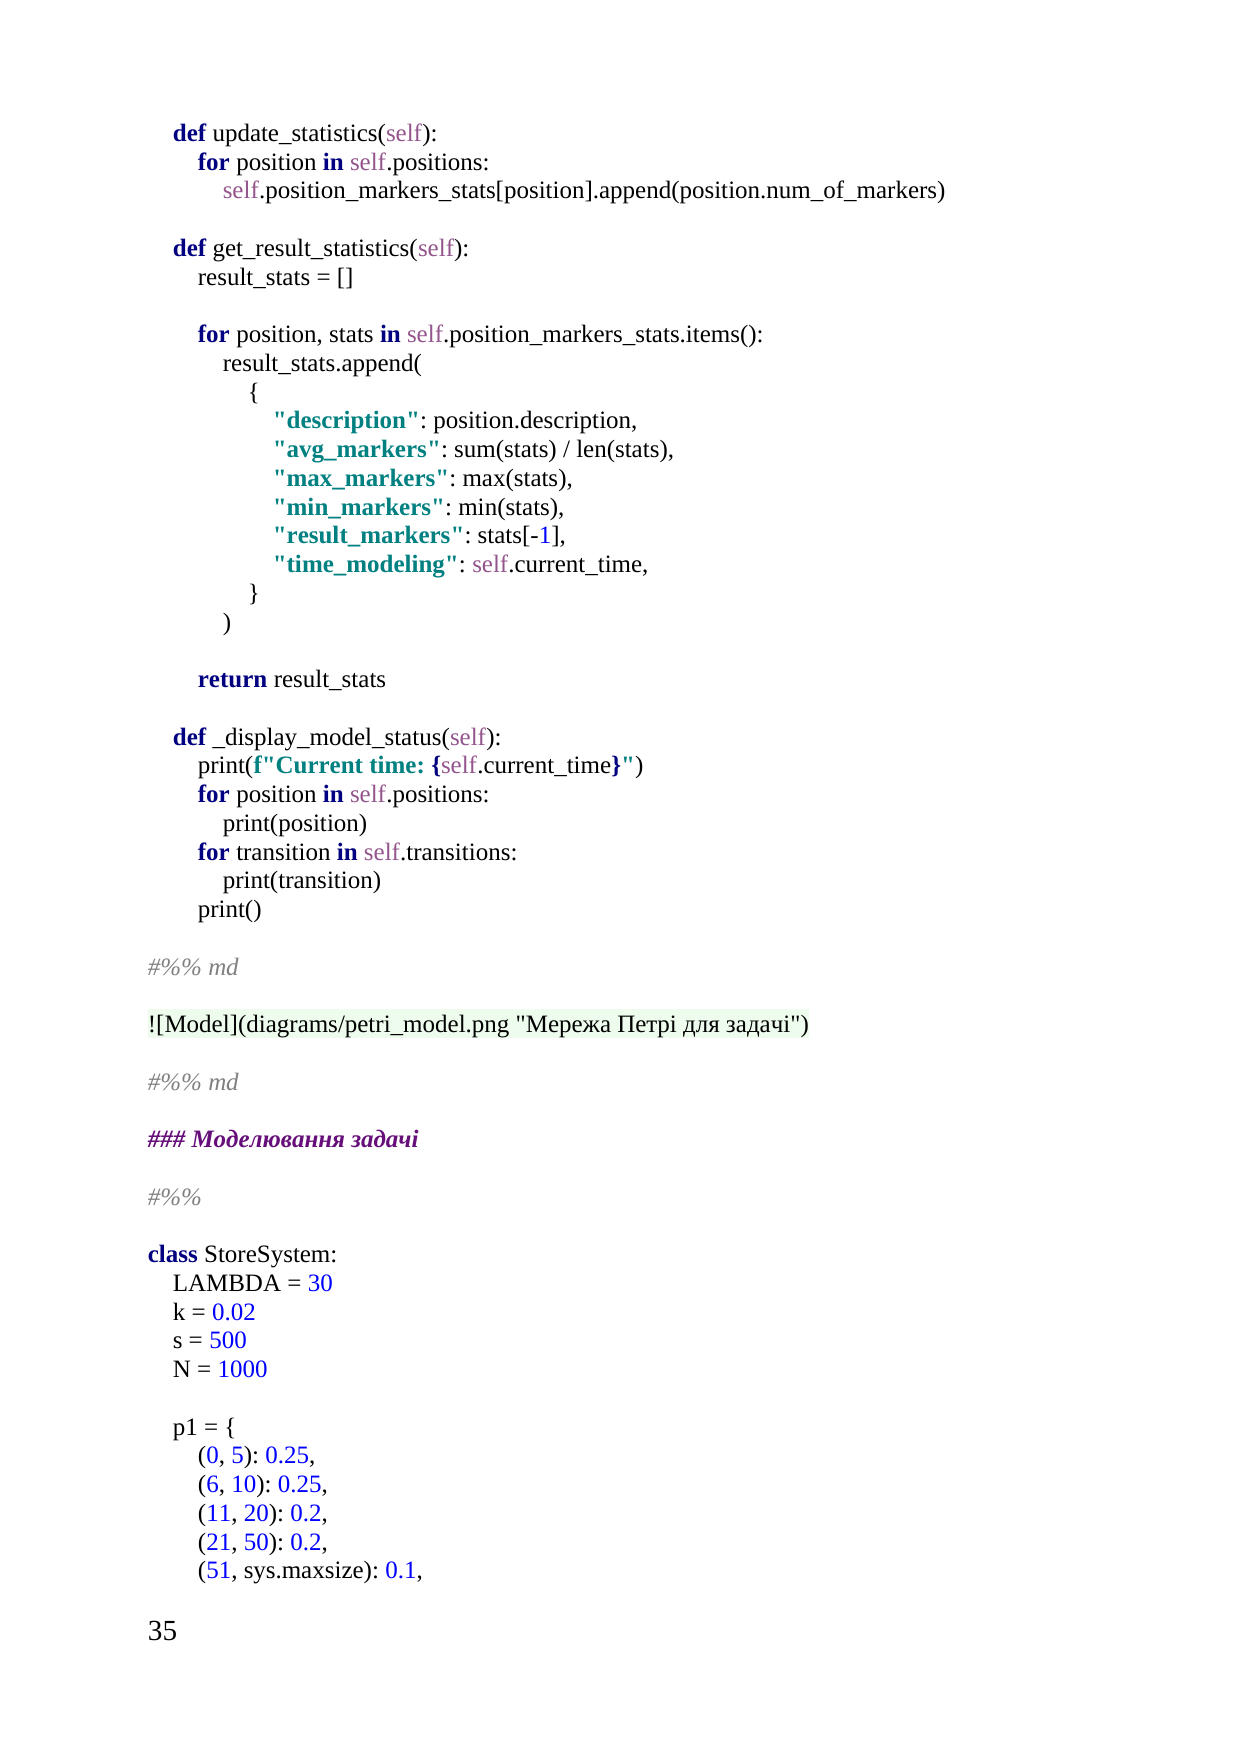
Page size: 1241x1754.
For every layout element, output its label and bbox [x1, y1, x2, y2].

text [148, 118, 1152, 1584]
